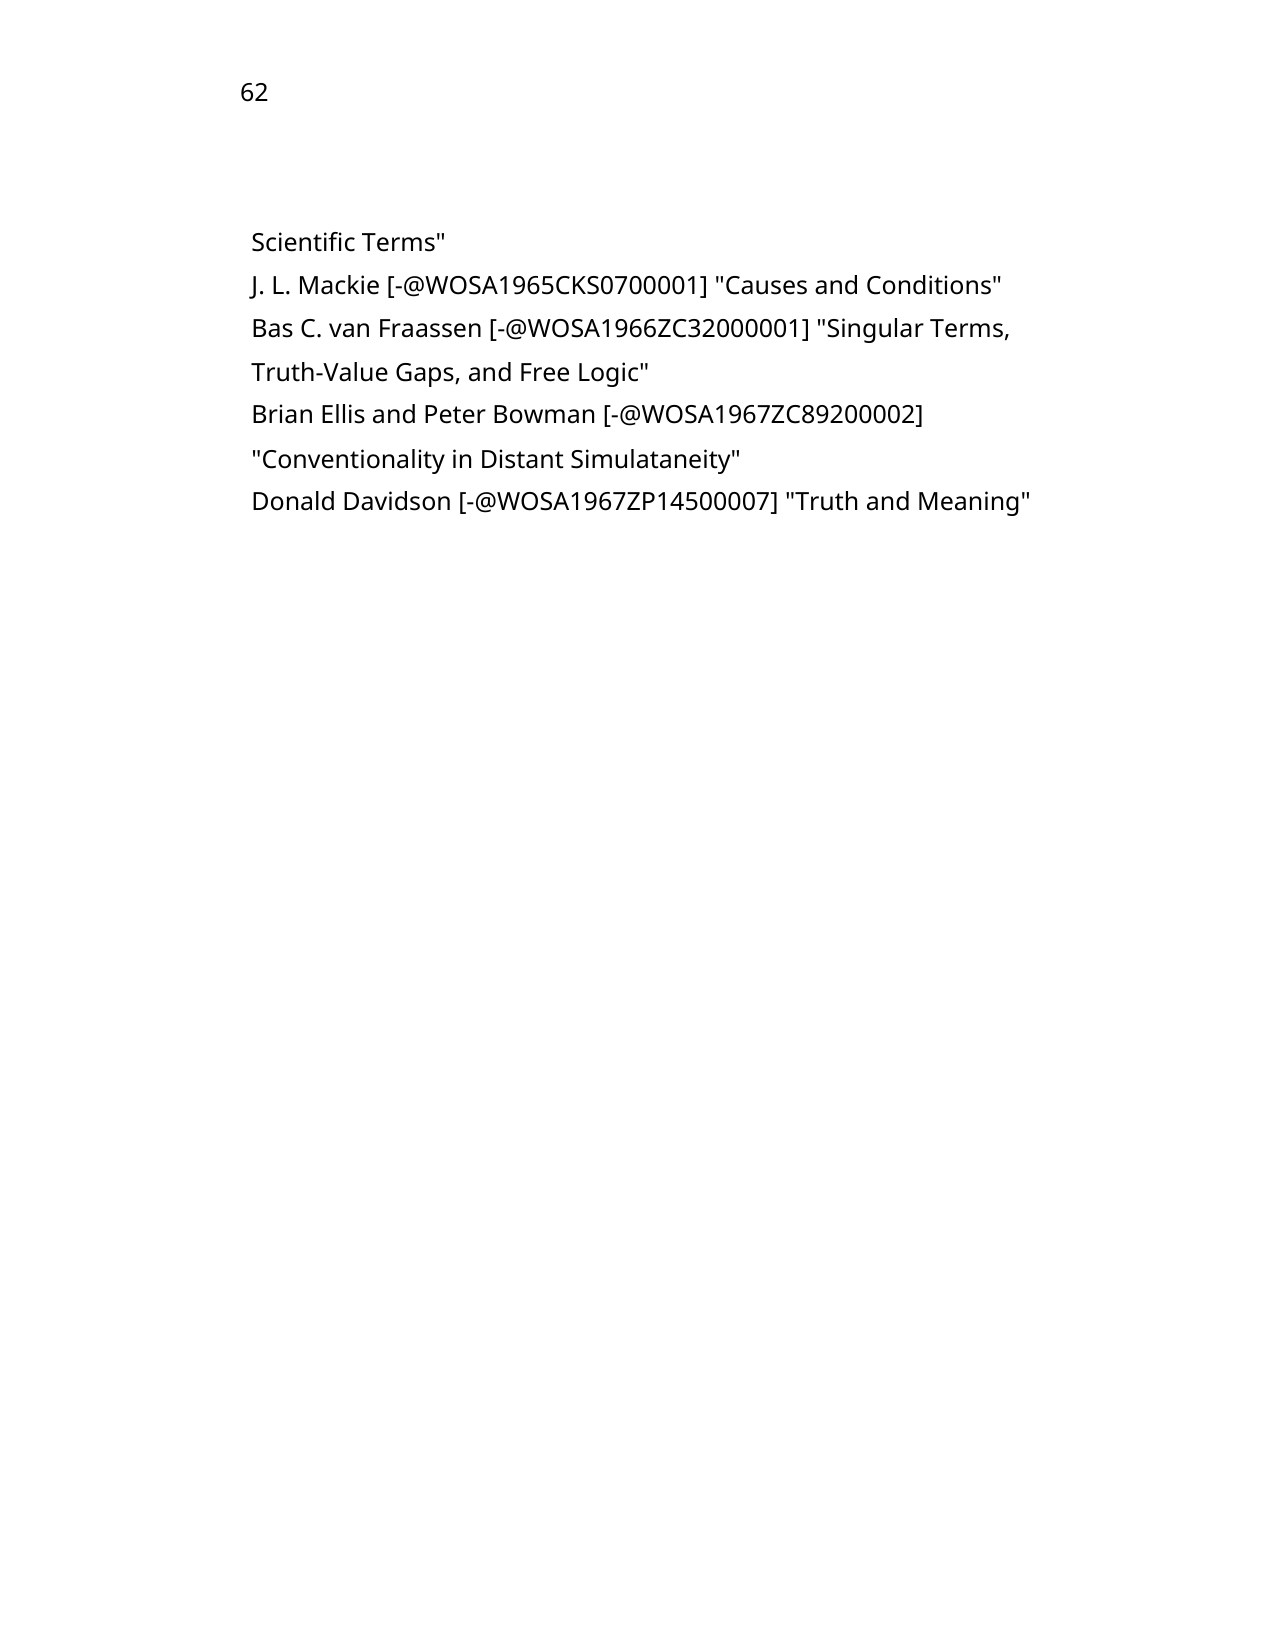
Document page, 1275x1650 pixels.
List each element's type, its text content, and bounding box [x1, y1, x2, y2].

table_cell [240, 225, 1065, 268]
table_cell Donald Davidson [-@WOSA1967ZP14500007] "Truth and Meaning" [240, 484, 1065, 527]
table_cell J. L. Mackie [-@WOSA1965CKS0700001] "Causes and Conditions" [240, 268, 1065, 310]
table_cell Brian Ellis and Peter Bowman [-@WOSA1967ZC89200002] "Conventionality in Distant Simulataneity" [240, 397, 1065, 484]
table_cell Bas C. van Fraassen [-@WOSA1966ZC32000001] "Singular Terms, Truth-Value Gaps, and Free Logic" [240, 310, 1065, 397]
